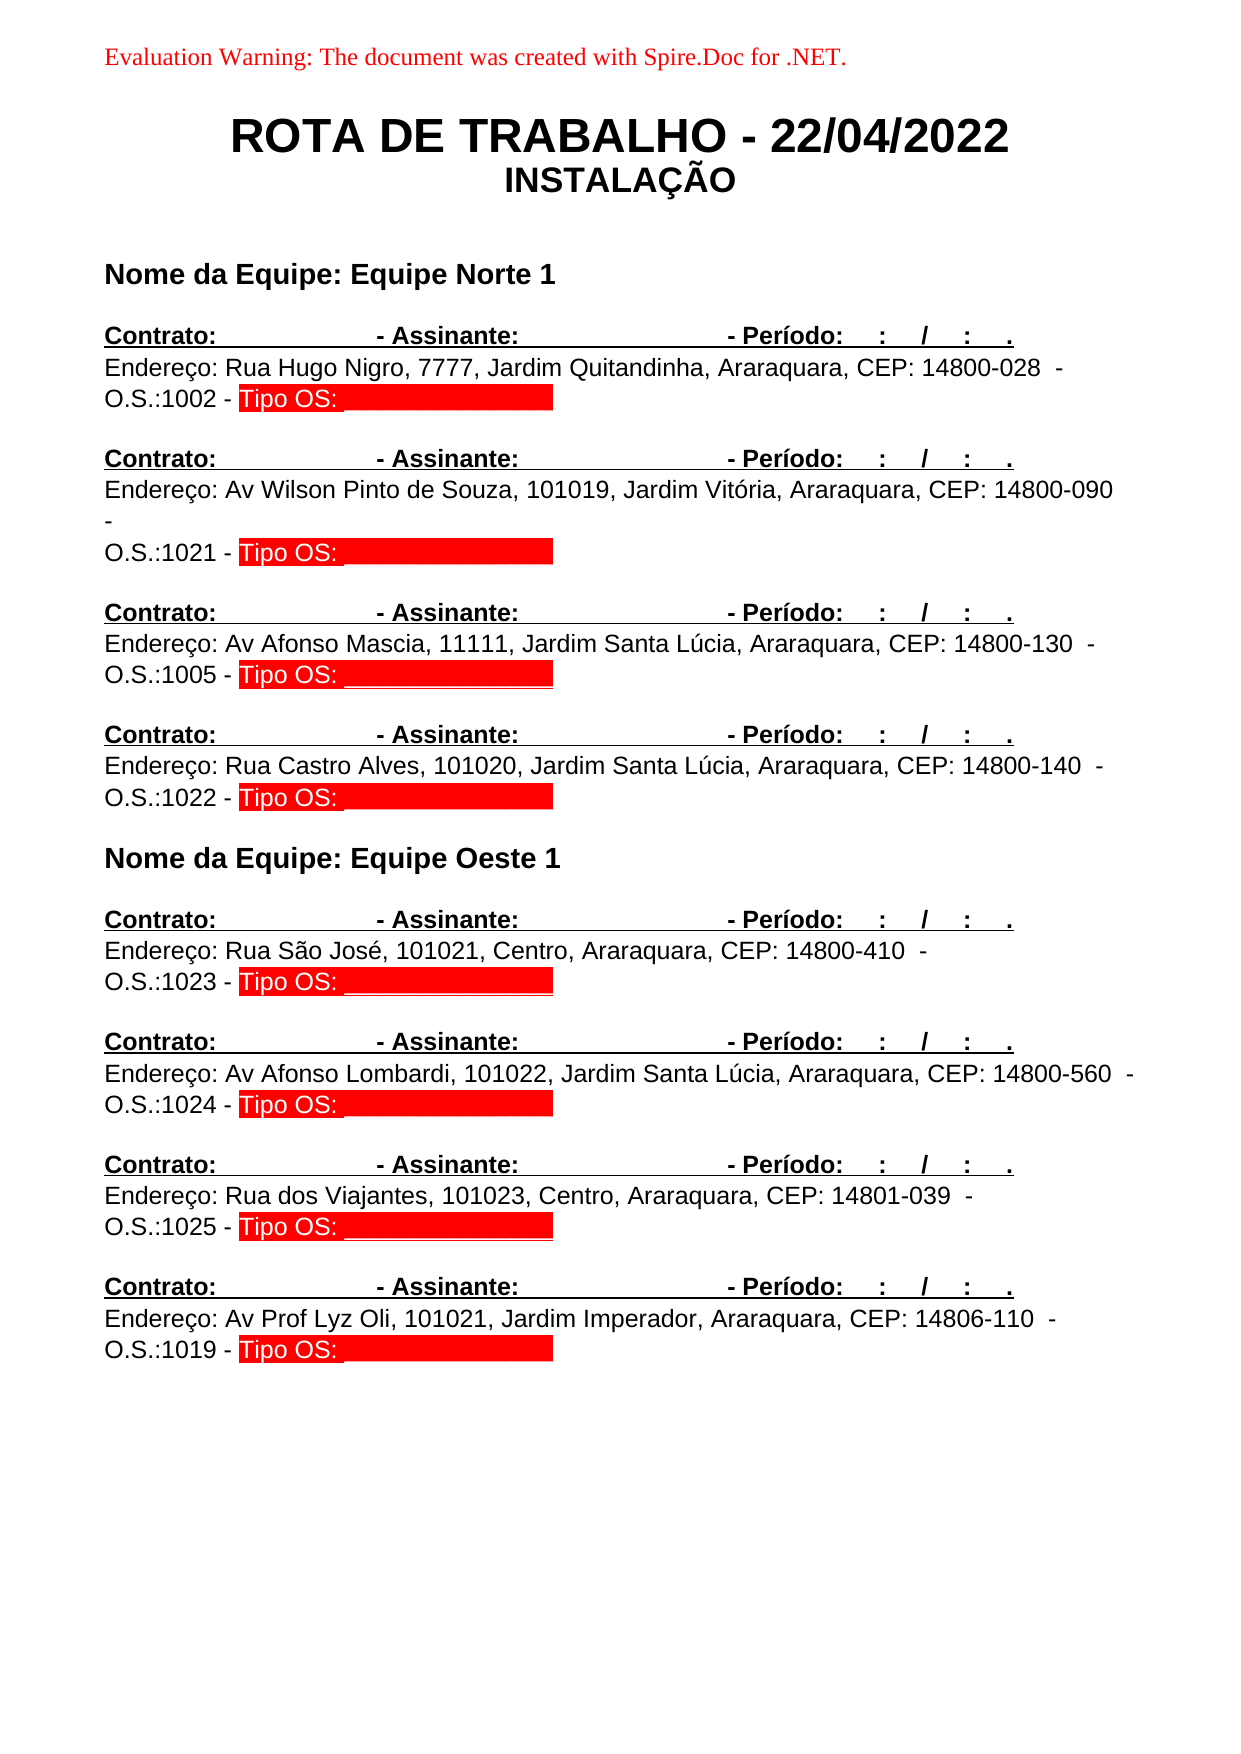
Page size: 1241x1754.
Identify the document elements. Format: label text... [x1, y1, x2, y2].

text Contrato: - Assinante: - Período: : / : . [104, 1271, 1136, 1302]
text Contrato: - Assinante: - Período: : / : . [104, 320, 1136, 351]
text Contrato: - Assinante: - Período: : / : . [104, 442, 1136, 473]
text Contrato: - Assinante: - Período: : / : . [104, 1026, 1136, 1057]
text O.S.:1002 - Tipo OS: _______________ [104, 382, 1136, 413]
text Endereço: Rua dos Viajantes, 101023, Centro, Araraquara, CEP: 14801-039 - [104, 1179, 1136, 1211]
text Endereço: Rua Castro Alves, 101020, Jardim Santa Lúcia, Araraquara, CEP: 14800-140 - [104, 750, 1136, 781]
text O.S.:1005 - Tipo OS: _______________ [104, 658, 1136, 690]
text Contrato: - Assinante: - Período: : / : . [104, 903, 1136, 934]
text O.S.:1024 - Tipo OS: _______________ [104, 1088, 1136, 1119]
text Contrato: - Assinante: - Período: : / : . [104, 1148, 1136, 1179]
text O.S.:1023 - Tipo OS: _______________ [104, 966, 1136, 997]
text Endereço: Av Wilson Pinto de Souza, 101019, Jardim Vitória, Araraquara, CEP: 14800-090 - [104, 473, 1136, 536]
text O.S.:1021 - Tipo OS: _______________ [104, 536, 1136, 567]
text Endereço: Av Afonso Lombardi, 101022, Jardim Santa Lúcia, Araraquara, CEP: 14800-560 - [104, 1057, 1136, 1088]
text INSTALAÇÃO [104, 159, 1136, 200]
text O.S.:1022 - Tipo OS: _______________ [104, 781, 1136, 812]
text Evaluation Warning: The document was created with Spire.Doc for .NET. [104, 42, 1136, 70]
text Contrato: - Assinante: - Período: : / : . [104, 718, 1136, 750]
text ROTA DE TRABALHO - 22/04/2022 [104, 128, 1136, 159]
text Endereço: Av Afonso Mascia, 11111, Jardim Santa Lúcia, Araraquara, CEP: 14800-130 - [104, 627, 1136, 658]
text Endereço: Rua Hugo Nigro, 7777, Jardim Quitandinha, Araraquara, CEP: 14800-028 - [104, 351, 1136, 382]
text Endereço: Rua São José, 101021, Centro, Araraquara, CEP: 14800-410 - [104, 934, 1136, 966]
text Nome da Equipe: Equipe Oeste 1 [104, 841, 1136, 874]
text Endereço: Av Prof Lyz Oli, 101021, Jardim Imperador, Araraquara, CEP: 14806-110 - [104, 1302, 1136, 1333]
text Contrato: - Assinante: - Período: : / : . [104, 596, 1136, 627]
text O.S.:1025 - Tipo OS: _______________ [104, 1211, 1136, 1242]
text Nome da Equipe: Equipe Norte 1 [104, 257, 1136, 291]
text O.S.:1019 - Tipo OS: _______________ [104, 1333, 1136, 1364]
